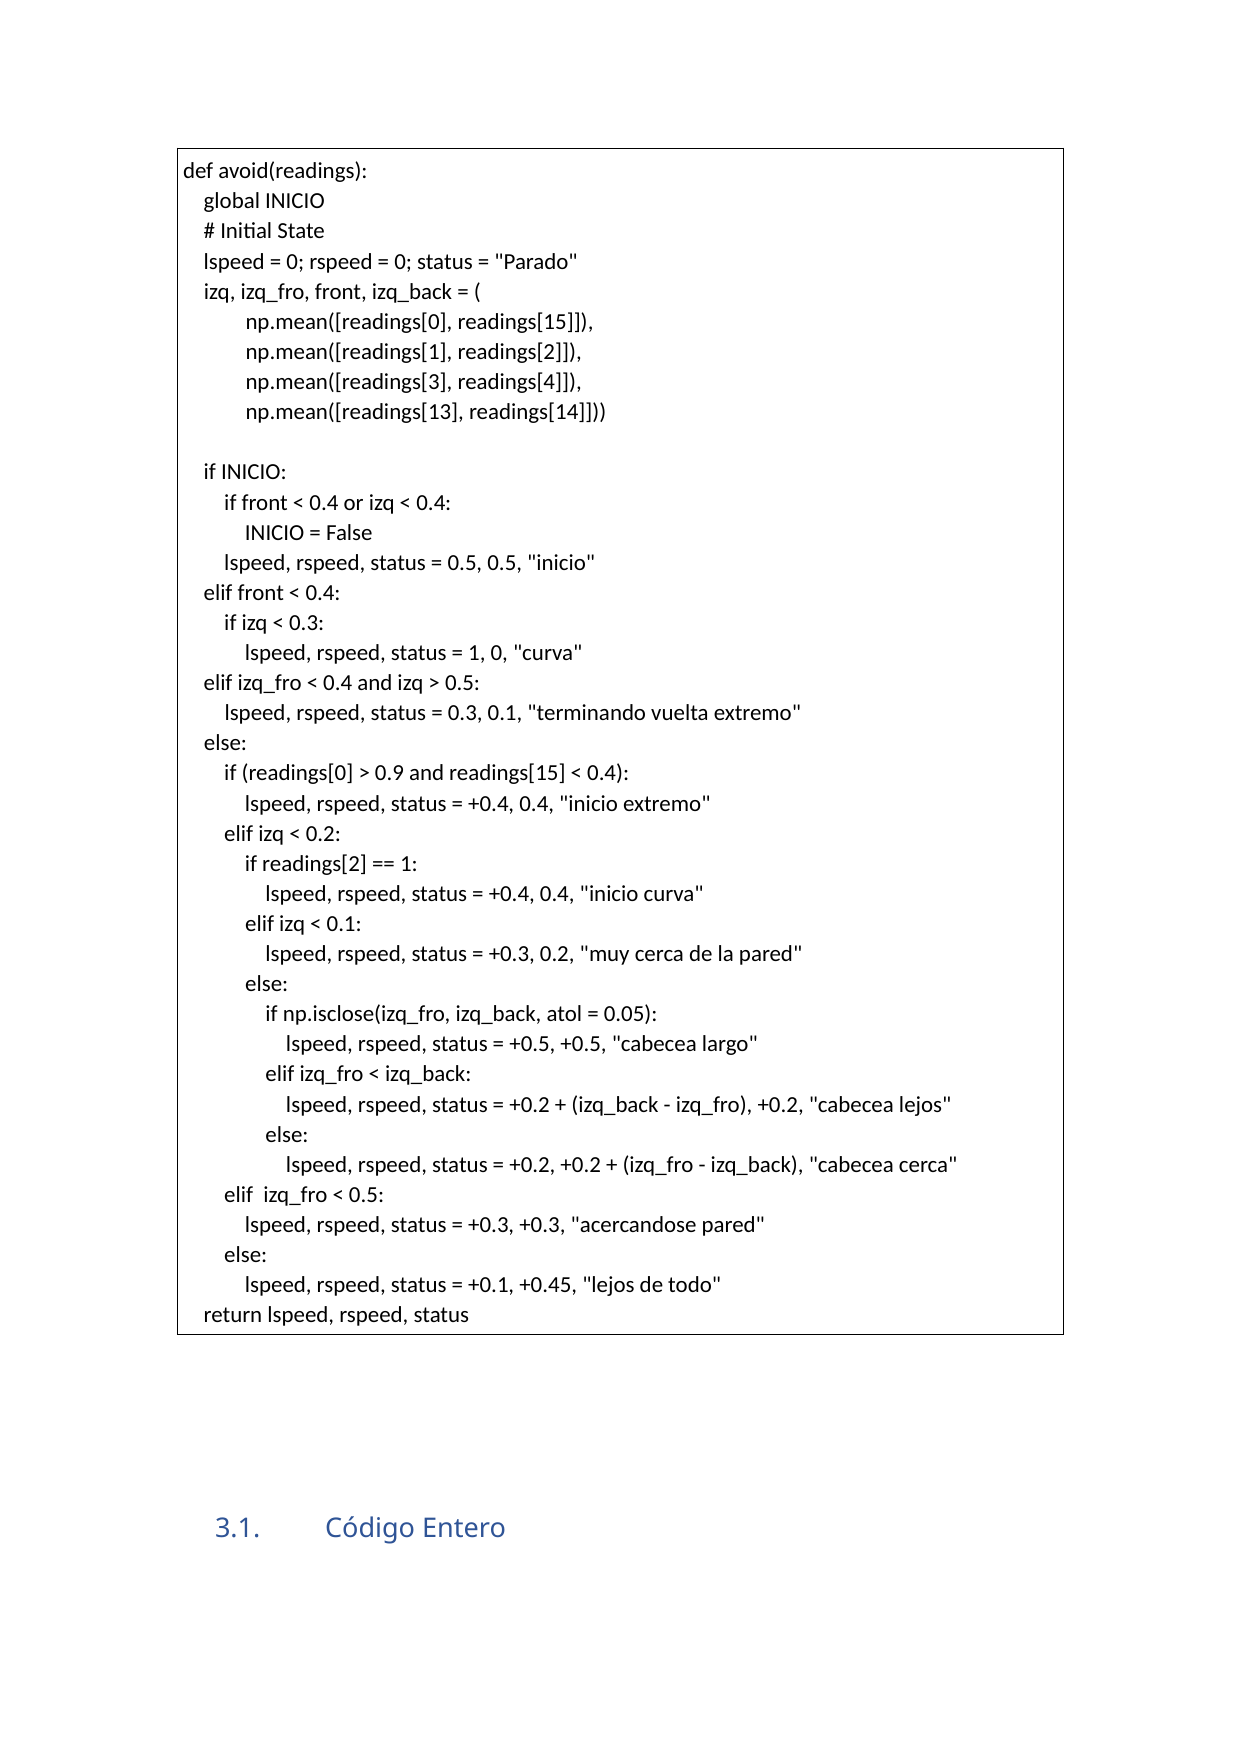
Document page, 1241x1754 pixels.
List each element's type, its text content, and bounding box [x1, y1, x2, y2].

table_header def avoid(readings): global INICIO # Initial State lspeed = 0; rspeed = 0; status = "Parado" izq, izq_fro, front, izq_back = ( np.mean([readings[0], readings[15]]), np.mean([readings[1], readings[2]]), np.mean([readings[3], readings[4]]), np.mean([readings[13], readings[14]])) if INICIO: if front < 0.4 or izq < 0.4: INICIO = False lspeed, rspeed, status = 0.5, 0.5, "inicio" elif front < 0.4: if izq < 0.3: lspeed, rspeed, status = 1, 0, "curva" elif izq_fro < 0.4 and izq > 0.5: lspeed, rspeed, status = 0.3, 0.1, "terminando vuelta extremo" else: if (readings[0] > 0.9 and readings[15] < 0.4): lspeed, rspeed, status = +0.4, 0.4, "inicio extremo" elif izq < 0.2: if readings[2] == 1: lspeed, rspeed, status = +0.4, 0.4, "inicio curva" elif izq < 0.1: lspeed, rspeed, status = +0.3, 0.2, "muy cerca de la pared" else: if np.isclose(izq_fro, izq_back, atol = 0.05): lspeed, rspeed, status = +0.5, +0.5, "cabecea largo" elif izq_fro < izq_back: lspeed, rspeed, status = +0.2 + (izq_back - izq_fro), +0.2, "cabecea lejos" else: lspeed, rspeed, status = +0.2, +0.2 + (izq_fro - izq_back), "cabecea cerca" elif izq_fro < 0.5: lspeed, rspeed, status = +0.3, +0.3, "acercandose pared" else: lspeed, rspeed, status = +0.1, +0.45, "lejos de todo" return lspeed, rspeed, status [178, 149, 1063, 1334]
subtitle Código Entero [215, 1509, 1063, 1546]
